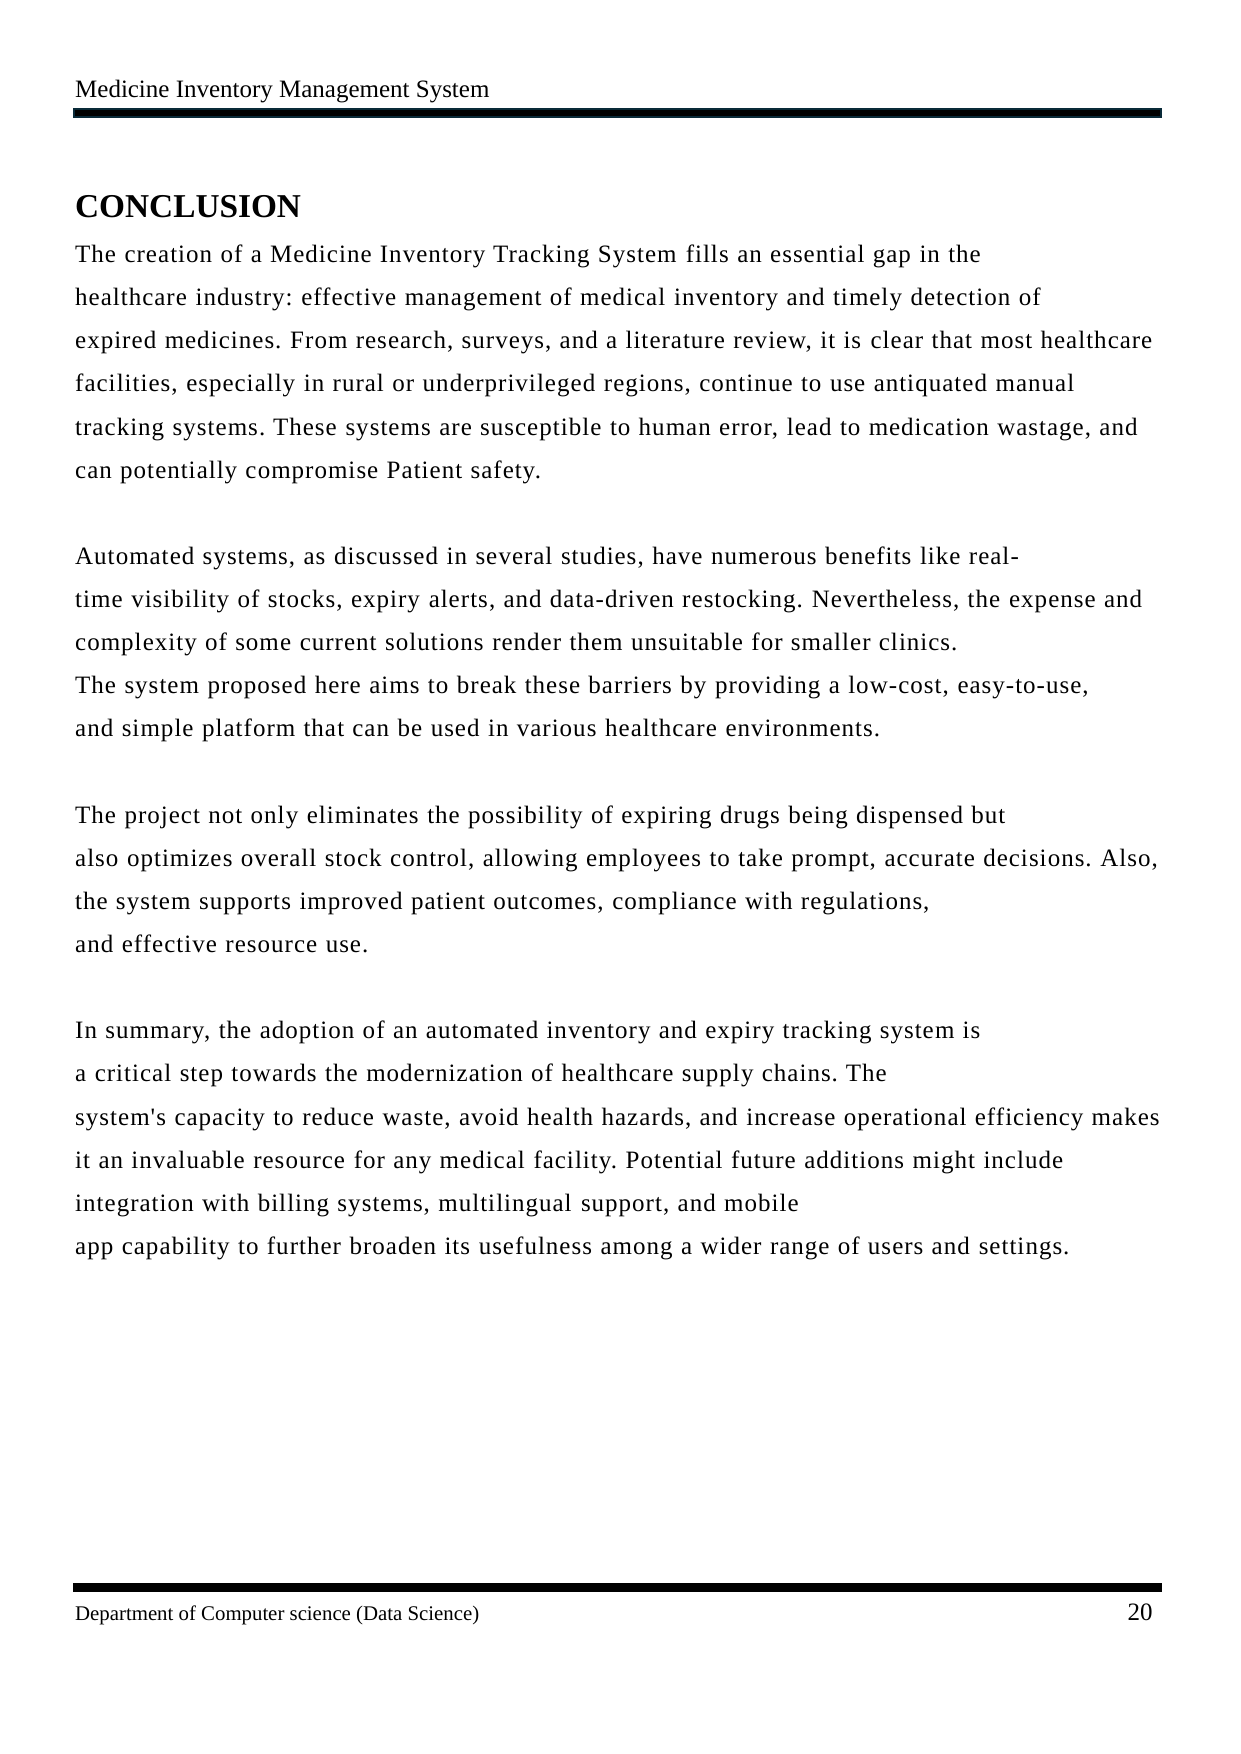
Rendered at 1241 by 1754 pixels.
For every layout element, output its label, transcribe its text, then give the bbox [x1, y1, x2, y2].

text Conclusion The creation of a Medicine Inventory Tracking System fills an essential gap in the healthcare industry: effective management of medical inventory and timely detection of expired medicines. From research, surveys, and a literature review, it is clear that most healthcare facilities, especially in rural or underprivileged regions, continue to use antiquated manual tracking systems. These systems are susceptible to human error, lead to medication wastage, and can potentially compromise Patient safety. Automated systems, as discussed in several studies, have numerous benefits like real-time visibility of stocks, expiry alerts, and data-driven restocking. Nevertheless, the expense and complexity of some current solutions render them unsuitable for smaller clinics. The system proposed here aims to break these barriers by providing a low-cost, easy-to-use, and simple platform that can be used in various healthcare environments. The project not only eliminates the possibility of expiring drugs being dispensed but also optimizes overall stock control, allowing employees to take prompt, accurate decisions. Also, the system supports improved patient outcomes, compliance with regulations, and effective resource use. In summary, the adoption of an automated inventory and expiry tracking system is a critical step towards the modernization of healthcare supply chains. The system's capacity to reduce waste, avoid health hazards, and increase operational efficiency makes it an invaluable resource for any medical facility. Potential future additions might include integration with billing systems, multilingual support, and mobile app capability to further broaden its usefulness among a wider range of users and settings. [75, 186, 1165, 1260]
